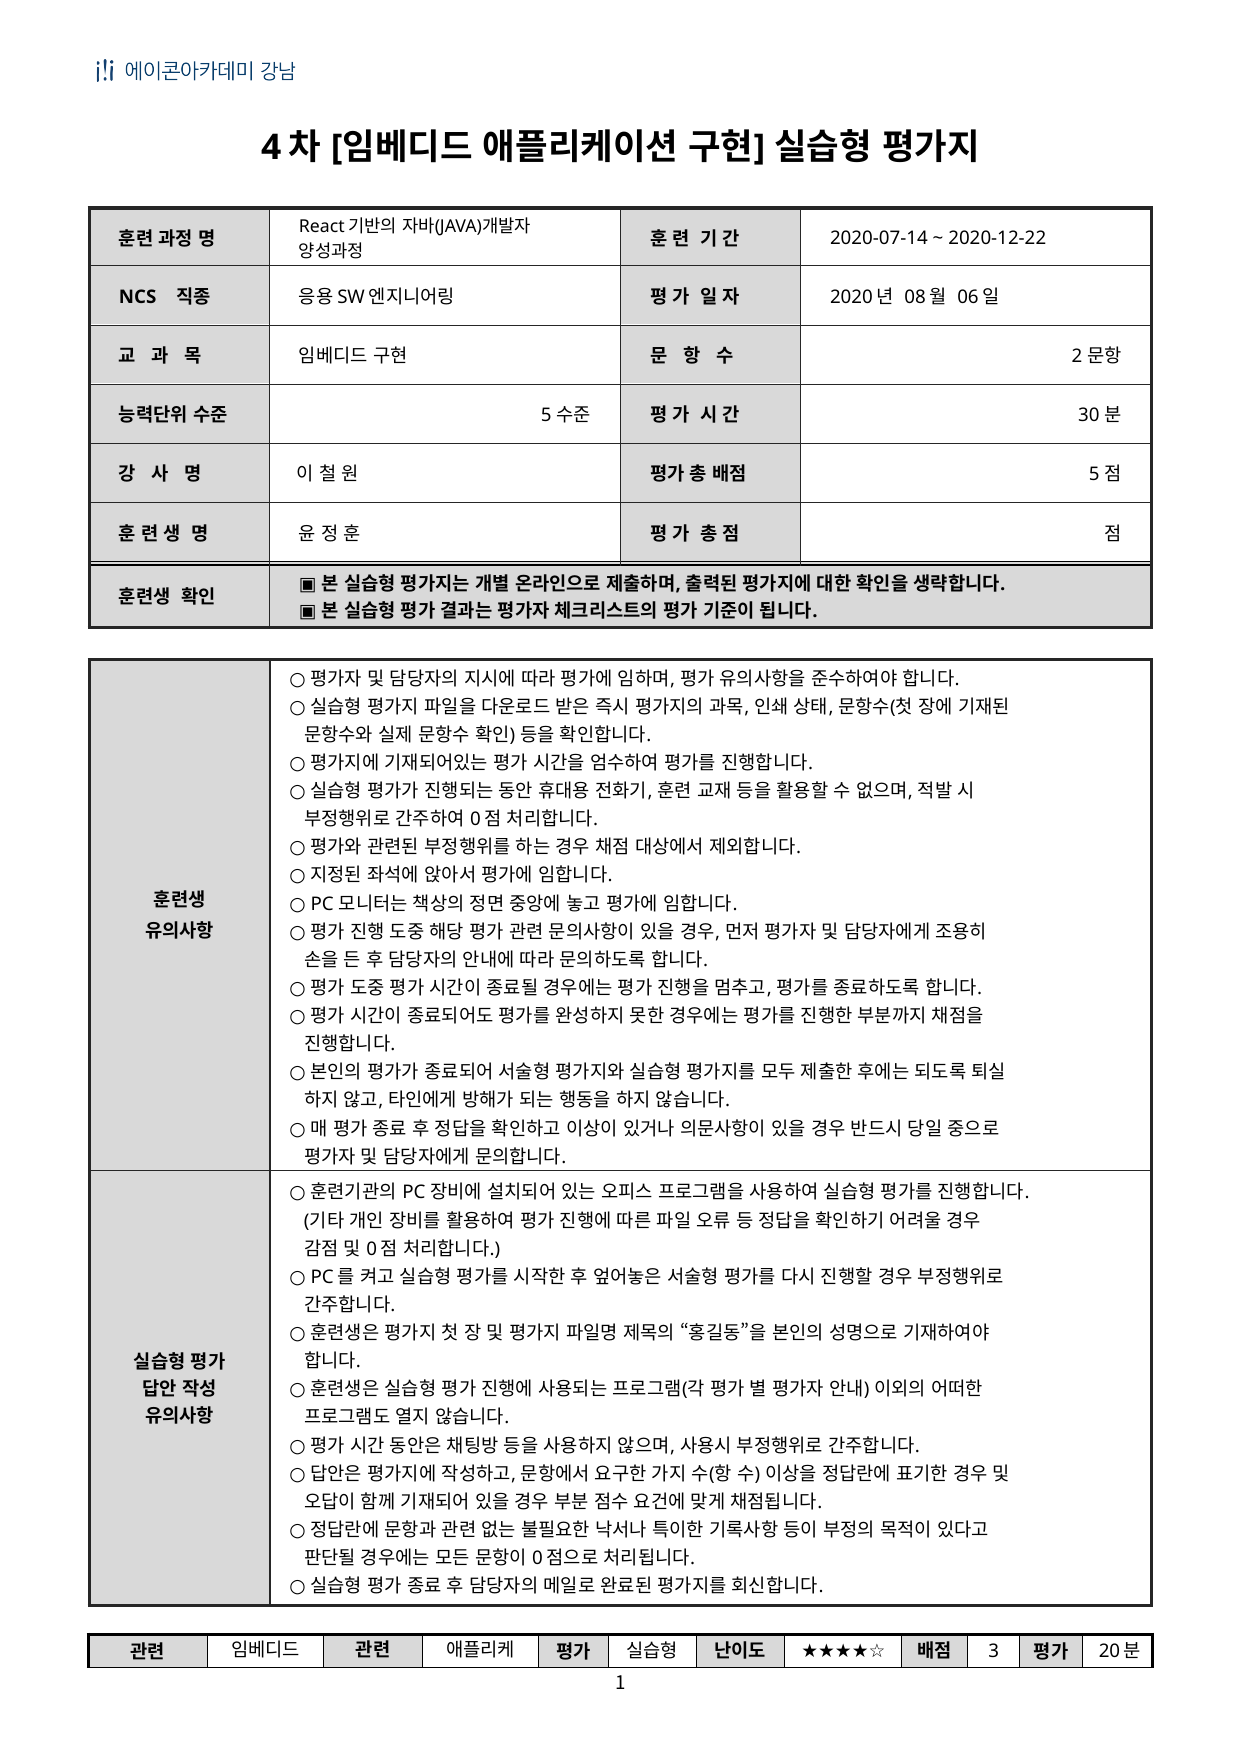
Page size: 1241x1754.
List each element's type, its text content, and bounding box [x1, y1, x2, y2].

table_header ★★★★☆ [785, 1636, 901, 1667]
table_cell 2020년 08월 06일 [801, 266, 1150, 324]
table_header 배점 [902, 1636, 967, 1667]
table_cell 평 가 시 간 [621, 385, 800, 443]
table_header 훈 련 기 간 [621, 210, 800, 265]
table_cell 강 사 명 [91, 444, 269, 502]
table_header 관련 능력단위 [90, 1636, 207, 1667]
table_cell 교 과 목 [91, 326, 269, 383]
table_header 훈련 과정 명 [91, 210, 269, 265]
table_cell 임베디드 구현 [270, 326, 620, 383]
table_cell NCS 직종 [91, 266, 269, 324]
table_header 훈련생 유의사항 [91, 661, 269, 1170]
table_header 임베디드 애플리케 이션 구현 [208, 1636, 323, 1667]
table_cell ○ 훈련기관의 PC 장비에 설치되어 있는 오피스 프로그램을 사용하여 실습형 평가를 진행합니다. (기타 개인 장비를 활용하여 평가 진행에 따른 파일 오류 등 정답을 확인하기 어려울 경우 감점 및 0점 처리합니다.) ○ PC를 켜고 실습형 평가를 시작한 후 엎어놓은 서술형 평가를 다시 진행할 경우 부정행위로 간주합니다. ○ 훈련생은 평가지 첫 장 및 평가지 파일명 제목의 “홍길동”을 본인의 성명으로 기재하여야 합니다. ○ 훈련생은 실습형 평가 진행에 사용되는 프로그램(각 평가 별 평가자 안내) 이외의 어떠한 프로그램도 열지 않습니다. ○ 평가 시간 동안은 채팅방 등을 사용하지 않으며, 사용시 부정행위로 간주합니다. ○ 답안은 평가지에 작성하고, 문항에서 요구한 가지 수(항 수) 이상을 정답란에 표기한 경우 및 오답이 함께 기재되어 있을 경우 부분 점수 요건에 맞게 채점됩니다. ○ 정답란에 문항과 관련 없는 불필요한 낙서나 특이한 기록사항 등이 부정의 목적이 있다고 판단될 경우에는 모든 문항이 0점으로 처리됩니다. ○ 실습형 평가 종료 후 담당자의 메일로 완료된 평가지를 회신합니다. [271, 1171, 1150, 1604]
picture [96, 59, 295, 82]
table_cell 훈 련 생 명 [91, 503, 269, 561]
table_cell ▣ 본 실습형 평가지는 개별 온라인으로 제출하며, 출력된 평가지에 대한 확인을 생략합니다. ▣ 본 실습형 평가 결과는 평가자 체크리스트의 평가 기준이 됩니다. [270, 566, 1150, 626]
table_header React기반의 자바(JAVA)개발자 양성과정 [270, 210, 620, 265]
table_cell 30 분 [801, 385, 1150, 443]
table_cell 평가 총 배점 [621, 444, 800, 502]
table_cell 5 점 [801, 444, 1150, 502]
table_header 실습형 [609, 1636, 696, 1667]
table_cell 점 [801, 503, 1150, 561]
table_cell 2 문항 [801, 326, 1150, 383]
table_cell 훈련생 확인 [91, 566, 269, 626]
table_cell 능력단위 수준 [91, 385, 269, 443]
table_header 2020-07-14 ~ 2020-12-22 [801, 210, 1150, 265]
table_header 애플리케 이션 모듈 구현하기 [423, 1636, 538, 1667]
table_cell 문 항 수 [621, 326, 800, 383]
text 4차 [임베디드 애플리케이션 구현] 실습형 평가지 [89, 118, 1152, 169]
table_cell 윤 정 훈 [270, 503, 620, 561]
table_cell 평 가 일 자 [621, 266, 800, 324]
table_header 20분 [1083, 1636, 1151, 1667]
table_header 관련 능력단위 요소 [324, 1636, 422, 1667]
table_cell 평 가 총 점 [621, 503, 800, 561]
table_header 평가 시간 [1020, 1636, 1082, 1667]
table_cell 실습형 평가 답안 작성 유의사항 [91, 1171, 269, 1604]
table_header ○ 평가자 및 담당자의 지시에 따라 평가에 임하며, 평가 유의사항을 준수하여야 합니다. ○ 실습형 평가지 파일을 다운로드 받은 즉시 평가지의 과목, 인쇄 상태, 문항수(첫 장에 기재된 문항수와 실제 문항수 확인) 등을 확인합니다. ○ 평가지에 기재되어있는 평가 시간을 엄수하여 평가를 진행합니다. ○ 실습형 평가가 진행되는 동안 휴대용 전화기, 훈련 교재 등을 활용할 수 없으며, 적발 시 부정행위로 간주하여 0점 처리합니다. ○ 평가와 관련된 부정행위를 하는 경우 채점 대상에서 제외합니다. ○ 지정된 좌석에 앉아서 평가에 임합니다. ○ PC 모니터는 책상의 정면 중앙에 놓고 평가에 임합니다. ○ 평가 진행 도중 해당 평가 관련 문의사항이 있을 경우, 먼저 평가자 및 담당자에게 조용히 손을 든 후 담당자의 안내에 따라 문의하도록 합니다. ○ 평가 도중 평가 시간이 종료될 경우에는 평가 진행을 멈추고, 평가를 종료하도록 합니다. ○ 평가 시간이 종료되어도 평가를 완성하지 못한 경우에는 평가를 진행한 부분까지 채점을 진행합니다. ○ 본인의 평가가 종료되어 서술형 평가지와 실습형 평가지를 모두 제출한 후에는 되도록 퇴실 하지 않고, 타인에게 방해가 되는 행동을 하지 않습니다. ○ 매 평가 종료 후 정답을 확인하고 이상이 있거나 의문사항이 있을 경우 반드시 당일 중으로 평가자 및 담당자에게 문의합니다. [271, 661, 1150, 1170]
table_header 평가방법 [539, 1636, 608, 1667]
table_header 난이도 [697, 1636, 784, 1667]
table_cell 5 수준 [270, 385, 620, 443]
table_cell 응용SW엔지니어링 [270, 266, 620, 324]
table_header 3 [968, 1636, 1019, 1667]
table_cell 이 철 원 [270, 444, 620, 502]
